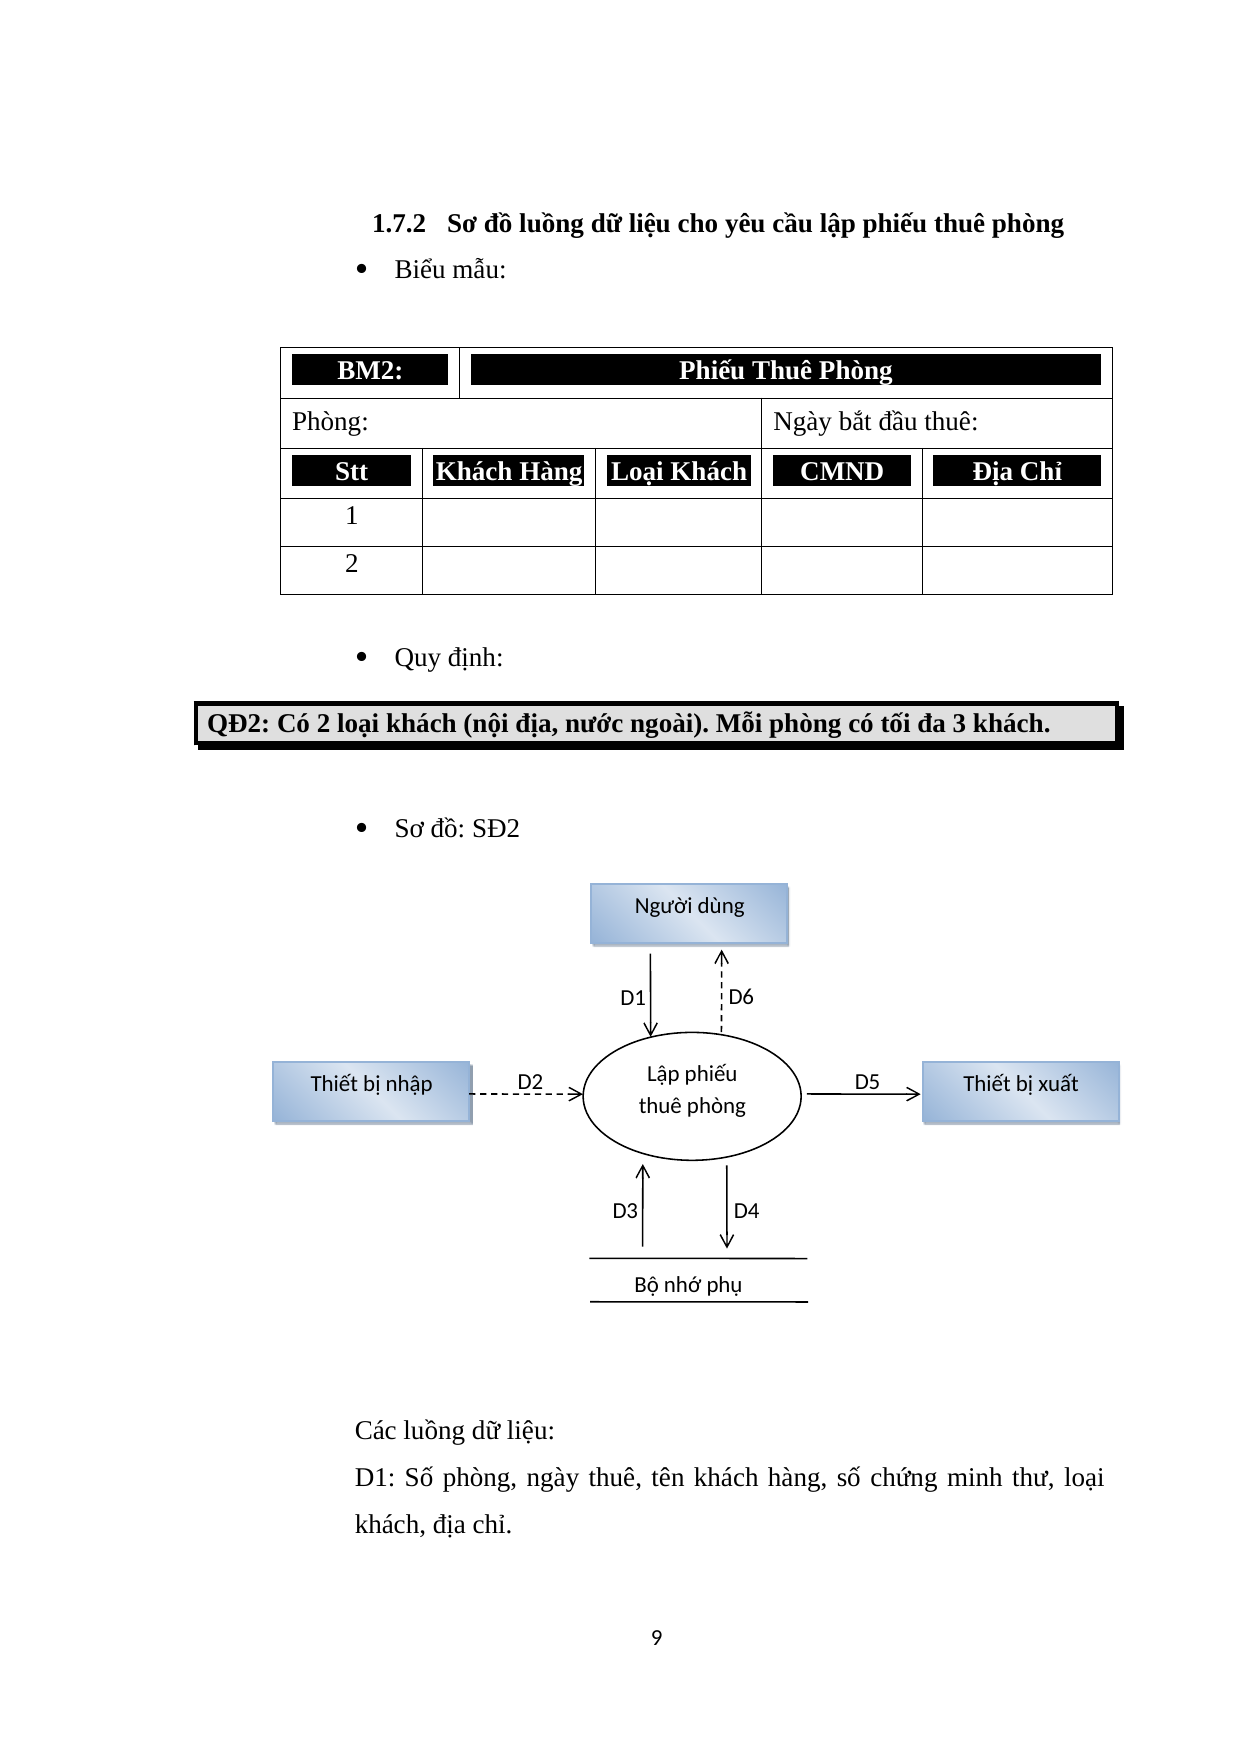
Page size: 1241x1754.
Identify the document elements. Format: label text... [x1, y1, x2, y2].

table_cell Địa Chỉ [923, 449, 1112, 498]
table_cell [762, 547, 922, 594]
table_cell CMND [762, 449, 922, 498]
table_cell [923, 547, 1112, 594]
table_cell Loại Khách [596, 449, 761, 498]
table_cell 1 [281, 499, 422, 546]
text QĐ2: Có 2 loại khách (nội địa, nước ngoài). Mỗi phòng có tối đa 3 khách. [198, 706, 1115, 741]
text Các luồng dữ liệu: [354, 1414, 1106, 1446]
table_cell [423, 499, 595, 546]
table_cell [762, 499, 922, 546]
list Biểu mẫu: [357, 253, 1106, 285]
table_cell Stt [281, 449, 422, 498]
list Sơ đồ: SĐ2 [357, 812, 1106, 843]
table_cell 2 [281, 547, 422, 594]
table_cell [423, 547, 595, 594]
table_cell Phòng: [281, 399, 761, 448]
table_cell [596, 499, 761, 546]
table_header BM2: [281, 348, 459, 397]
table_cell Khách Hàng [423, 449, 595, 498]
table_cell [596, 547, 761, 594]
list Quy định: [357, 641, 1106, 673]
table_header Phiếu Thuê Phòng [460, 348, 1112, 397]
text D1: Số phòng, ngày thuê, tên khách hàng, số chứng minh thư, loại khách, địa chỉ. [354, 1461, 1106, 1539]
table_cell [923, 499, 1112, 546]
list Sơ đồ luồng dữ liệu cho yêu cầu lập phiếu thuê phòng [372, 207, 1106, 238]
table_cell Ngày bắt đầu thuê: [762, 399, 1112, 448]
